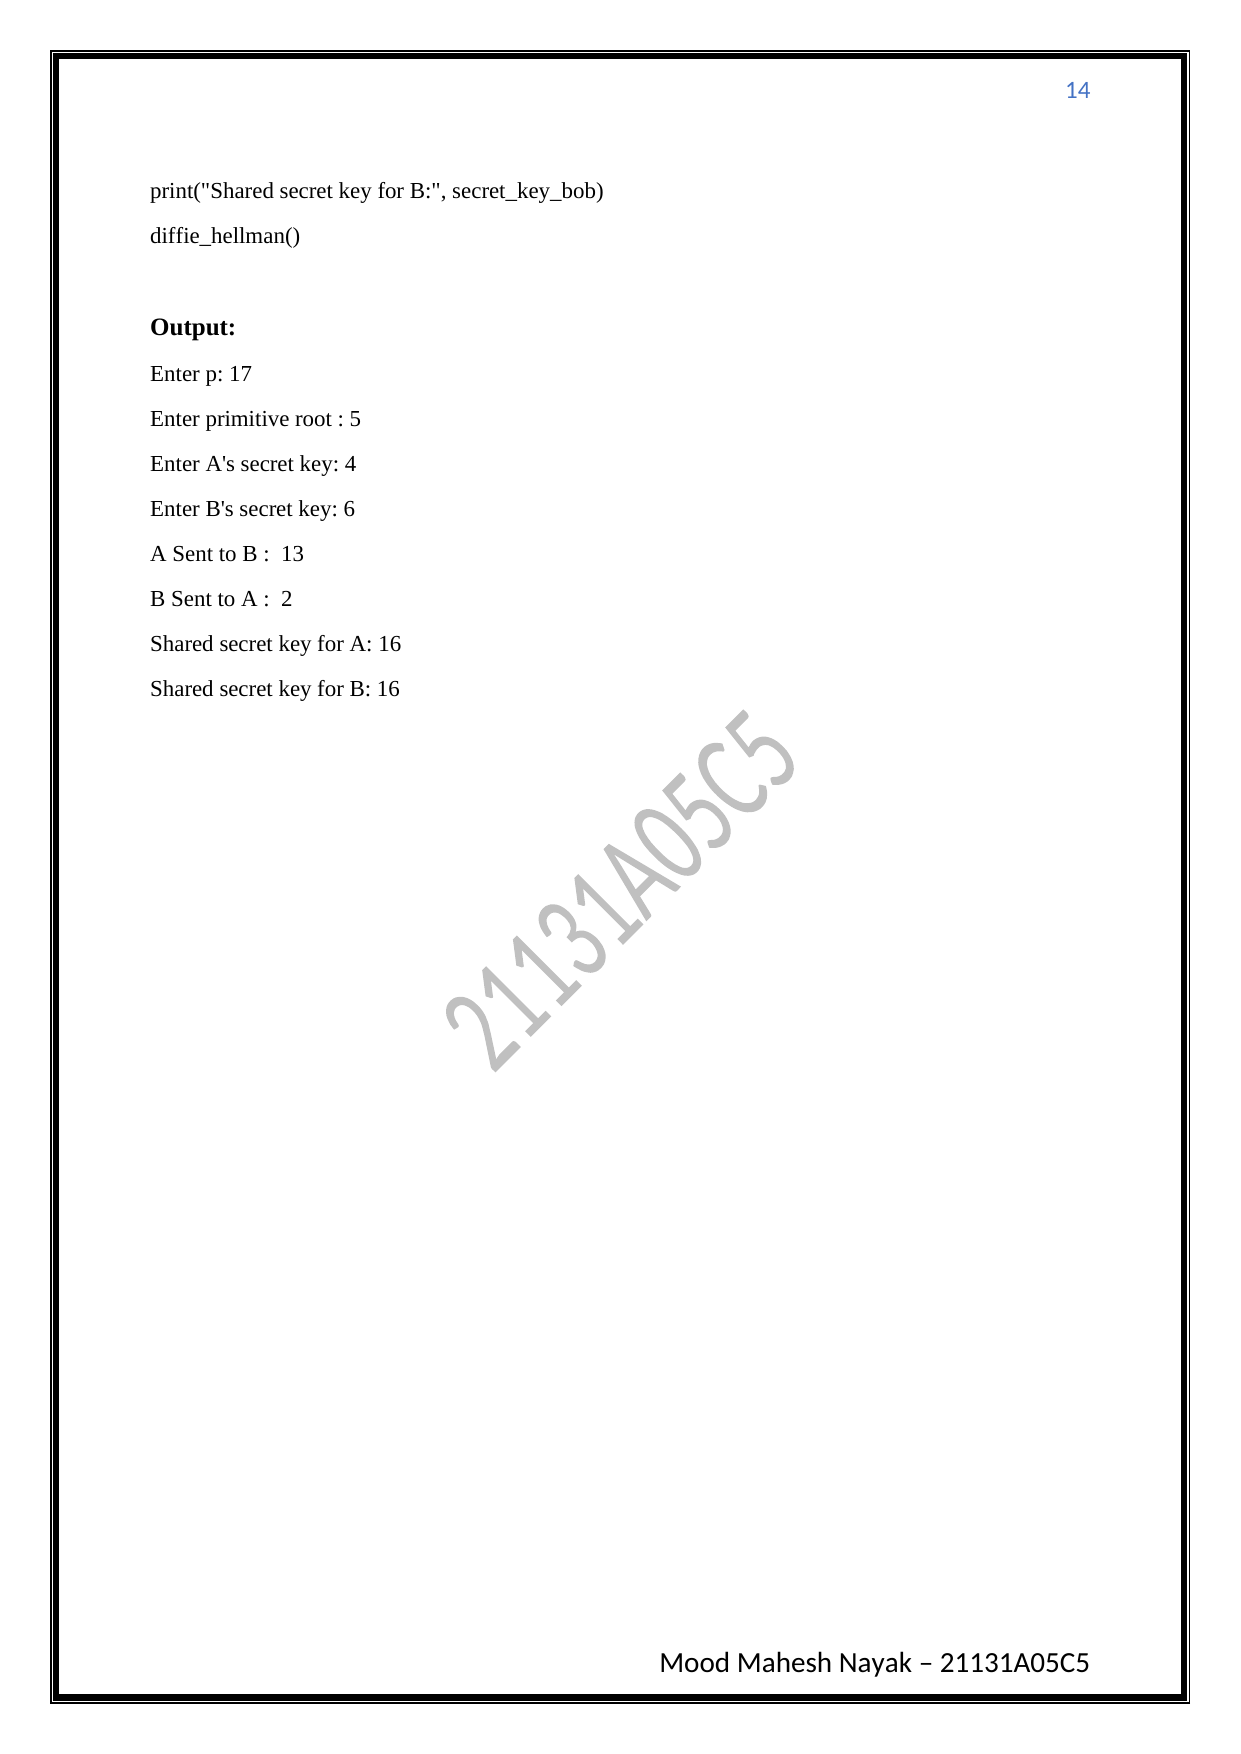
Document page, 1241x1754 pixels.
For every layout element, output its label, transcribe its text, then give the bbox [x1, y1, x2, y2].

text Enter A's secret key: 4 [150, 450, 1090, 476]
text Shared secret key for A: 16 [150, 630, 1090, 657]
text A Sent to B : 13 [150, 540, 1090, 567]
text Output: [150, 312, 1090, 341]
text print("Shared secret key for B:", secret_key_bob) [150, 177, 1090, 203]
text Shared secret key for B: 16 [150, 676, 1090, 702]
text Enter B's secret key: 6 [150, 495, 1090, 521]
text Enter primitive root : 5 [150, 405, 1090, 431]
text diffie_hellman() [150, 222, 1090, 248]
text Enter p: 17 [150, 360, 1090, 386]
text B Sent to A : 2 [150, 585, 1090, 612]
